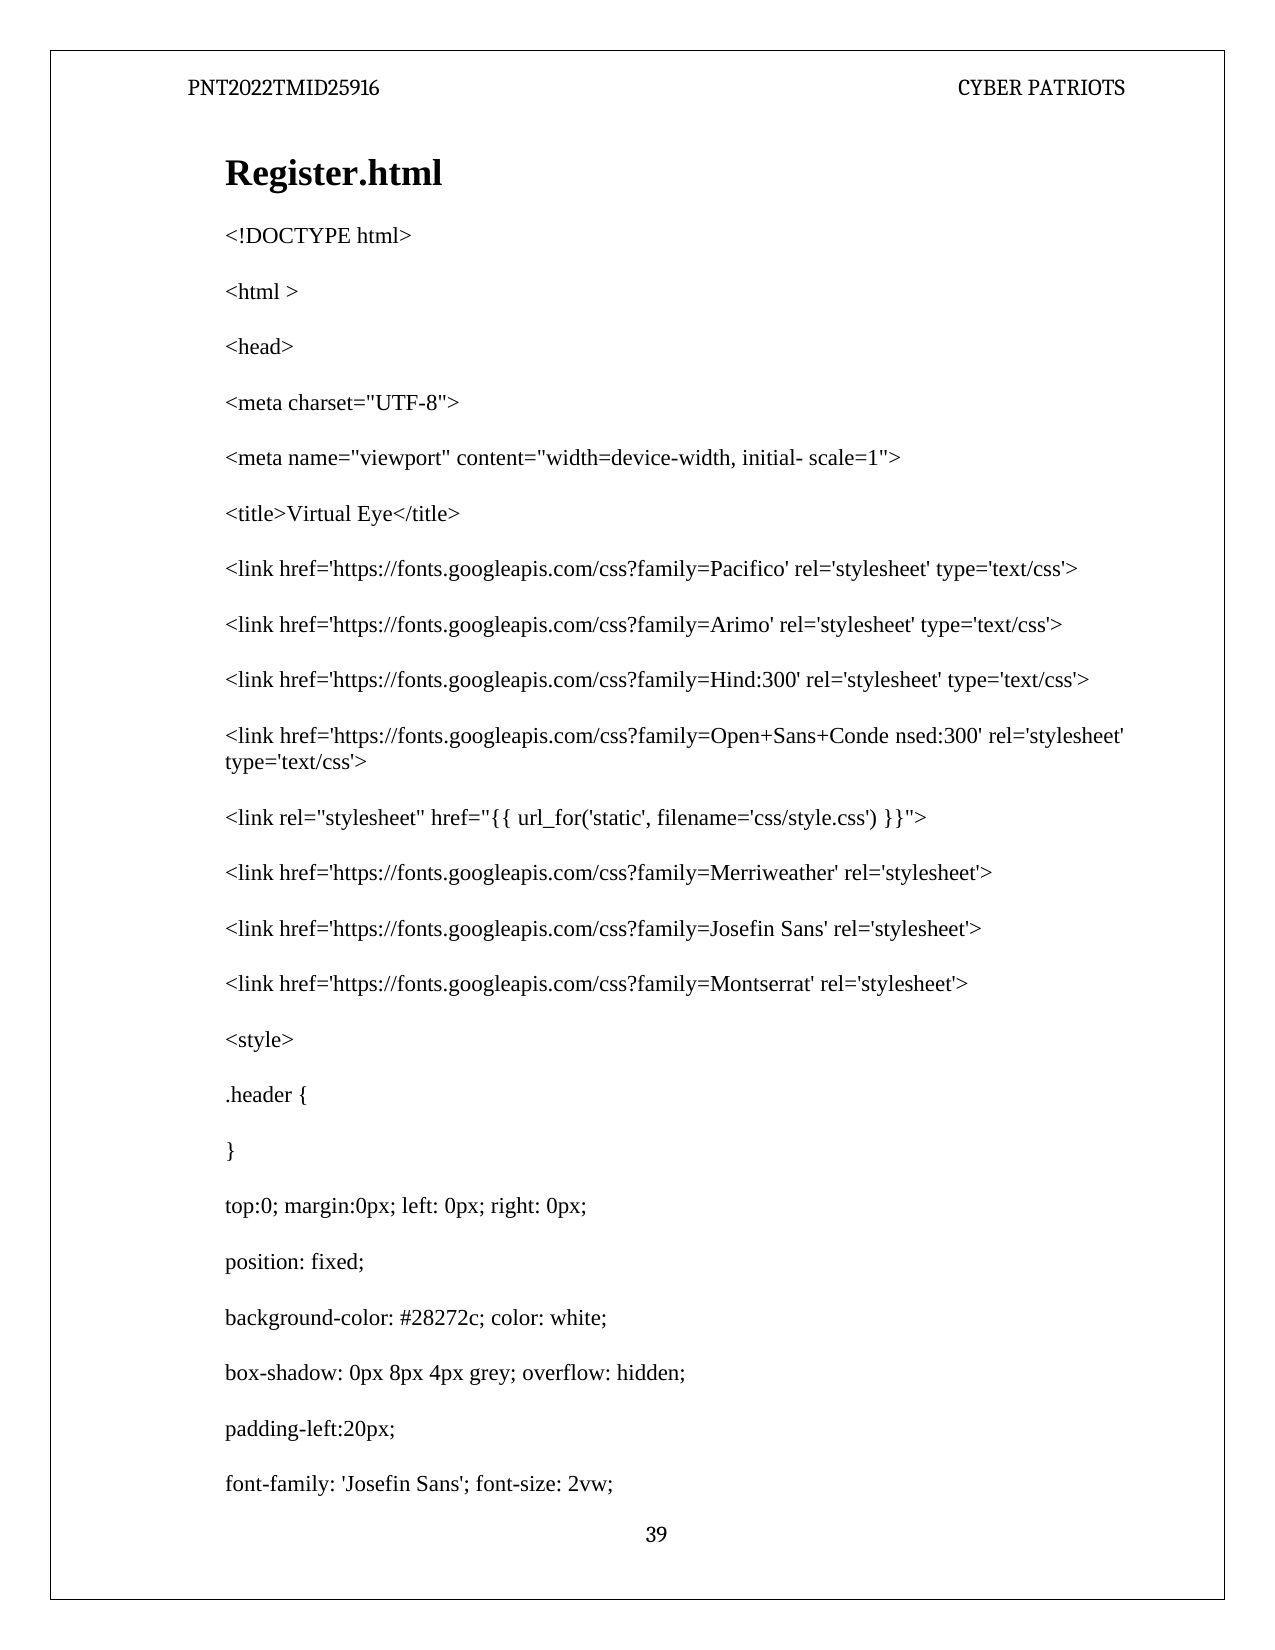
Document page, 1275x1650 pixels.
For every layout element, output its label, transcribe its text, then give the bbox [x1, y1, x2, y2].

text <title>Virtual Eye</title> [225, 500, 1125, 526]
text box-shadow: 0px 8px 4px grey; overflow: hidden; [225, 1359, 1125, 1385]
text <style> [225, 1026, 1125, 1052]
text <link href='https://fonts.googleapis.com/css?family=Josefin Sans' rel='stylesheet'> [225, 915, 1125, 941]
text } [225, 1137, 1125, 1163]
text font-family: 'Josefin Sans'; font-size: 2vw; [225, 1470, 1125, 1496]
text <link href='https://fonts.googleapis.com/css?family=Hind:300' rel='stylesheet' type='text/css'> [225, 666, 1125, 693]
text <link href='https://fonts.googleapis.com/css?family=Merriweather' rel='stylesheet'> [225, 859, 1125, 886]
text position: fixed; [225, 1248, 1125, 1274]
text background-color: #28272c; color: white; [225, 1303, 1125, 1330]
text <link href='https://fonts.googleapis.com/css?family=Montserrat' rel='stylesheet'> [225, 970, 1125, 997]
text <link href='https://fonts.googleapis.com/css?family=Open+Sans+Conde nsed:300' rel='stylesheet' type='text/css'> [225, 722, 1125, 775]
text <html > [225, 278, 1125, 304]
text .header { [225, 1081, 1125, 1108]
text Register.html [225, 150, 1125, 193]
text <!DOCTYPE html> [225, 222, 1125, 249]
text padding-left:20px; [225, 1414, 1125, 1441]
text <meta charset="UTF-8"> [225, 389, 1125, 415]
text <link rel="stylesheet" href="{{ url_for('static', filename='css/style.css') }}"> [225, 804, 1125, 830]
text top:0; margin:0px; left: 0px; right: 0px; [225, 1192, 1125, 1219]
text <link href='https://fonts.googleapis.com/css?family=Arimo' rel='stylesheet' type='text/css'> [225, 611, 1125, 637]
text <head> [225, 333, 1125, 360]
text <meta name="viewport" content="width=device-width, initial- scale=1"> [225, 444, 1125, 471]
text <link href='https://fonts.googleapis.com/css?family=Pacifico' rel='stylesheet' type='text/css'> [225, 555, 1125, 582]
